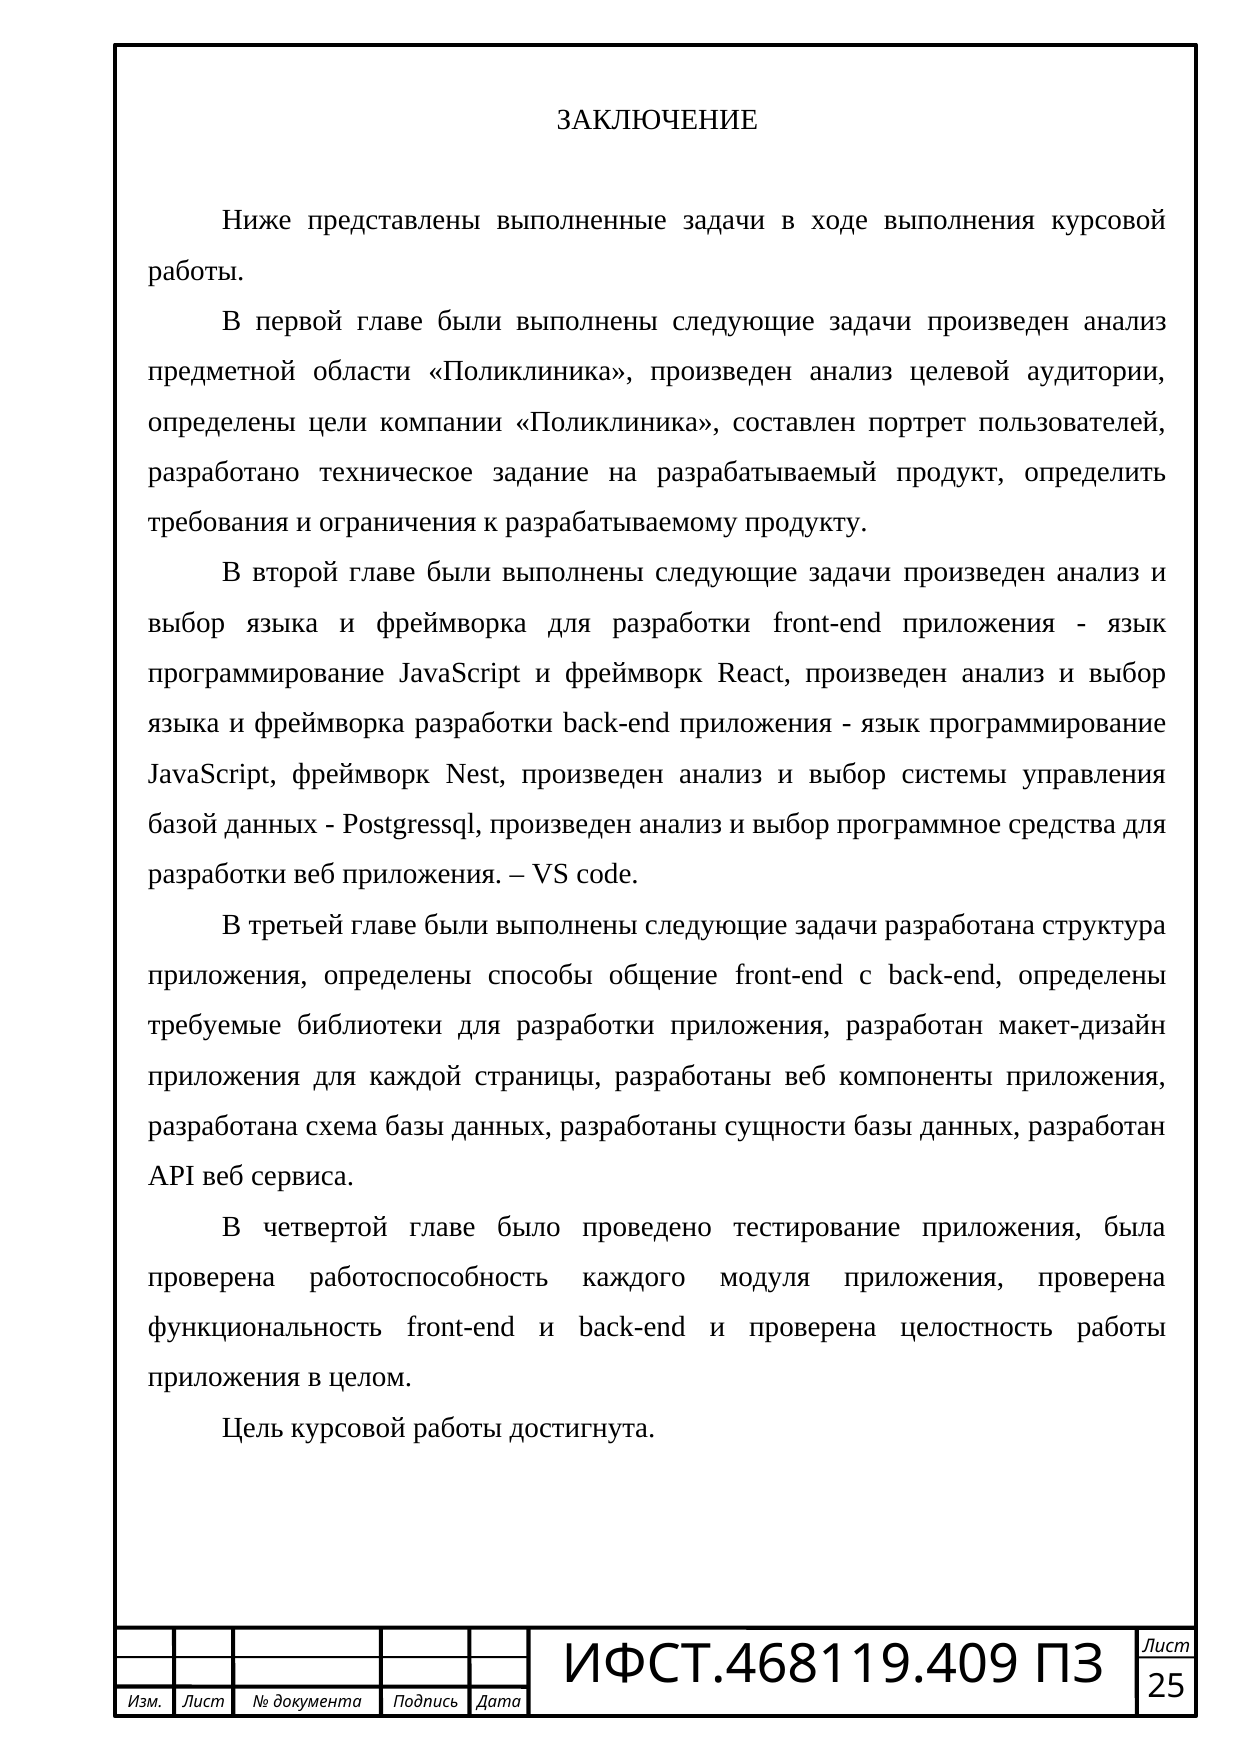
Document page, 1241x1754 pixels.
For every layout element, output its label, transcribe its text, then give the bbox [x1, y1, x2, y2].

list Ниже представлены выполненные задачи в ходе выполнения курсовой работы. [148, 202, 1167, 286]
list В третьей главе были выполнены следующие задачи разработана структура приложения, определены способы общение front-end с back-end, определены требуемые библиотеки для разработки приложения, разработан макет-дизайн приложения для каждой страницы, разработаны веб компоненты приложения, разработана схема базы данных, разработаны сущности базы данных, разработан API веб сервиса. [148, 907, 1167, 1192]
list В четвертой главе было проведено тестирование приложения, была проверена работоспособность каждого модуля приложения, проверена функциональность front-end и back-end и проверена целостность работы приложения в целом. [148, 1209, 1167, 1393]
list Цель курсовой работы достигнута. [148, 1410, 1167, 1443]
list В первой главе были выполнены следующие задачи произведен анализ предметной области «Поликлиника», произведен анализ целевой аудитории, определены цели компании «Поликлиника», составлен портрет пользователей, разработано техническое задание на разрабатываемый продукт, определить требования и ограничения к разрабатываемому продукту. [148, 303, 1167, 538]
list ЗАКЛЮЧЕНИЕ [148, 102, 1167, 135]
text В второй главе были выполнены следующие задачи произведен анализ и выбор языка и фреймворка для разработки front-end приложения - язык программирование JavaScript и фреймворк React, произведен анализ и выбор языка и фреймворка разработки back-end приложения - язык программирование JavaScript, фреймворк Nest, произведен анализ и выбор системы управления базой данных - Postgressql, произведен анализ и выбор программное средства для разработки веб приложения. – VS code. [148, 554, 1167, 890]
